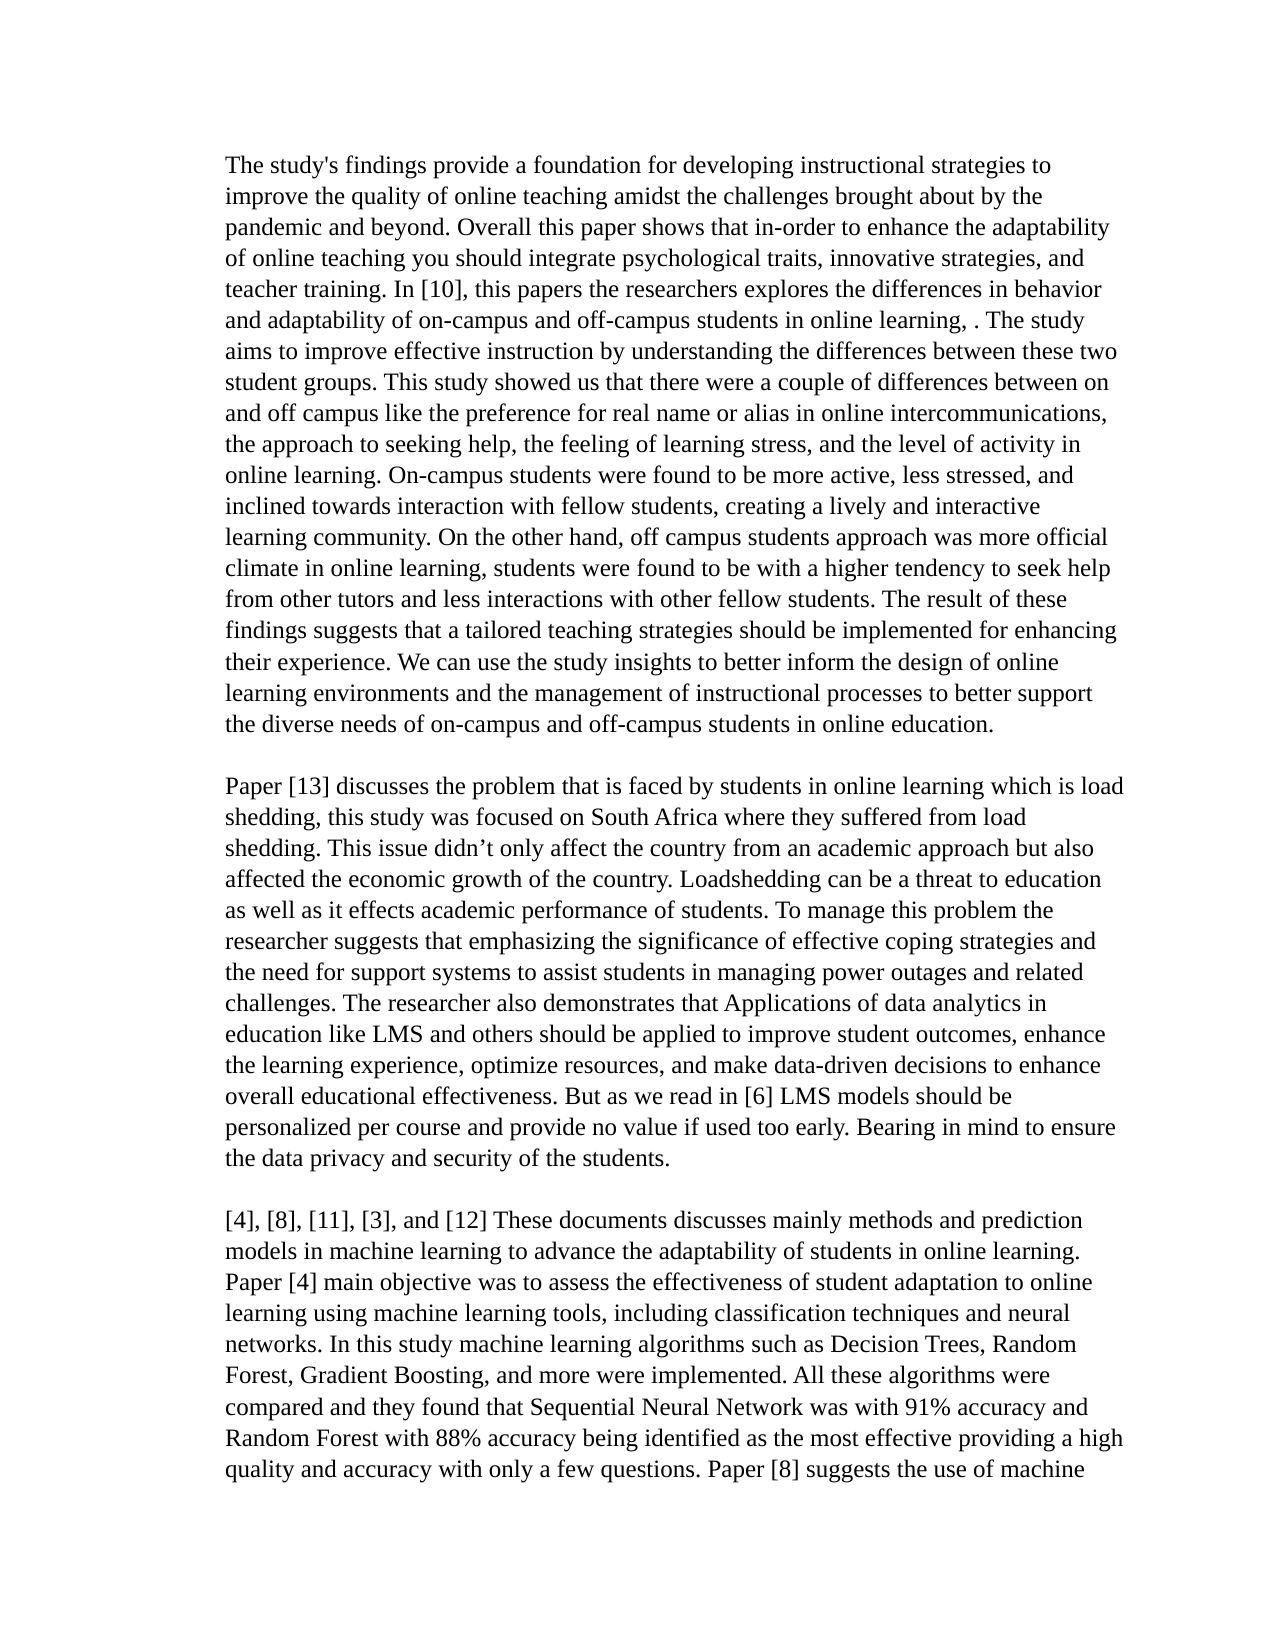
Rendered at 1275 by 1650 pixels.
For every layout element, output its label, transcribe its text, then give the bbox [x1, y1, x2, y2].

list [225, 150, 1125, 737]
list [225, 1205, 1125, 1482]
list Paper [13] discusses the problem that is faced by students in online learning which is load shedding, this study was focused on South Africa where they suffered from load shedding. This issue didn’t only affect the country from an academic approach but also affected the economic growth of the country. Loadshedding can be a threat to education as well as it effects academic performance of students. To manage this problem the researcher suggests that emphasizing the significance of effective coping strategies and the need for support systems to assist students in managing power outages and related challenges. The researcher also demonstrates that Applications of data analytics in education like LMS and others should be applied to improve student outcomes, enhance the learning experience, optimize resources, and make data-driven decisions to enhance overall educational effectiveness. But as we read in [6] LMS models should be personalized per course and provide no value if used too early. Bearing in mind to ensure the data privacy and security of the students. [225, 771, 1125, 1172]
